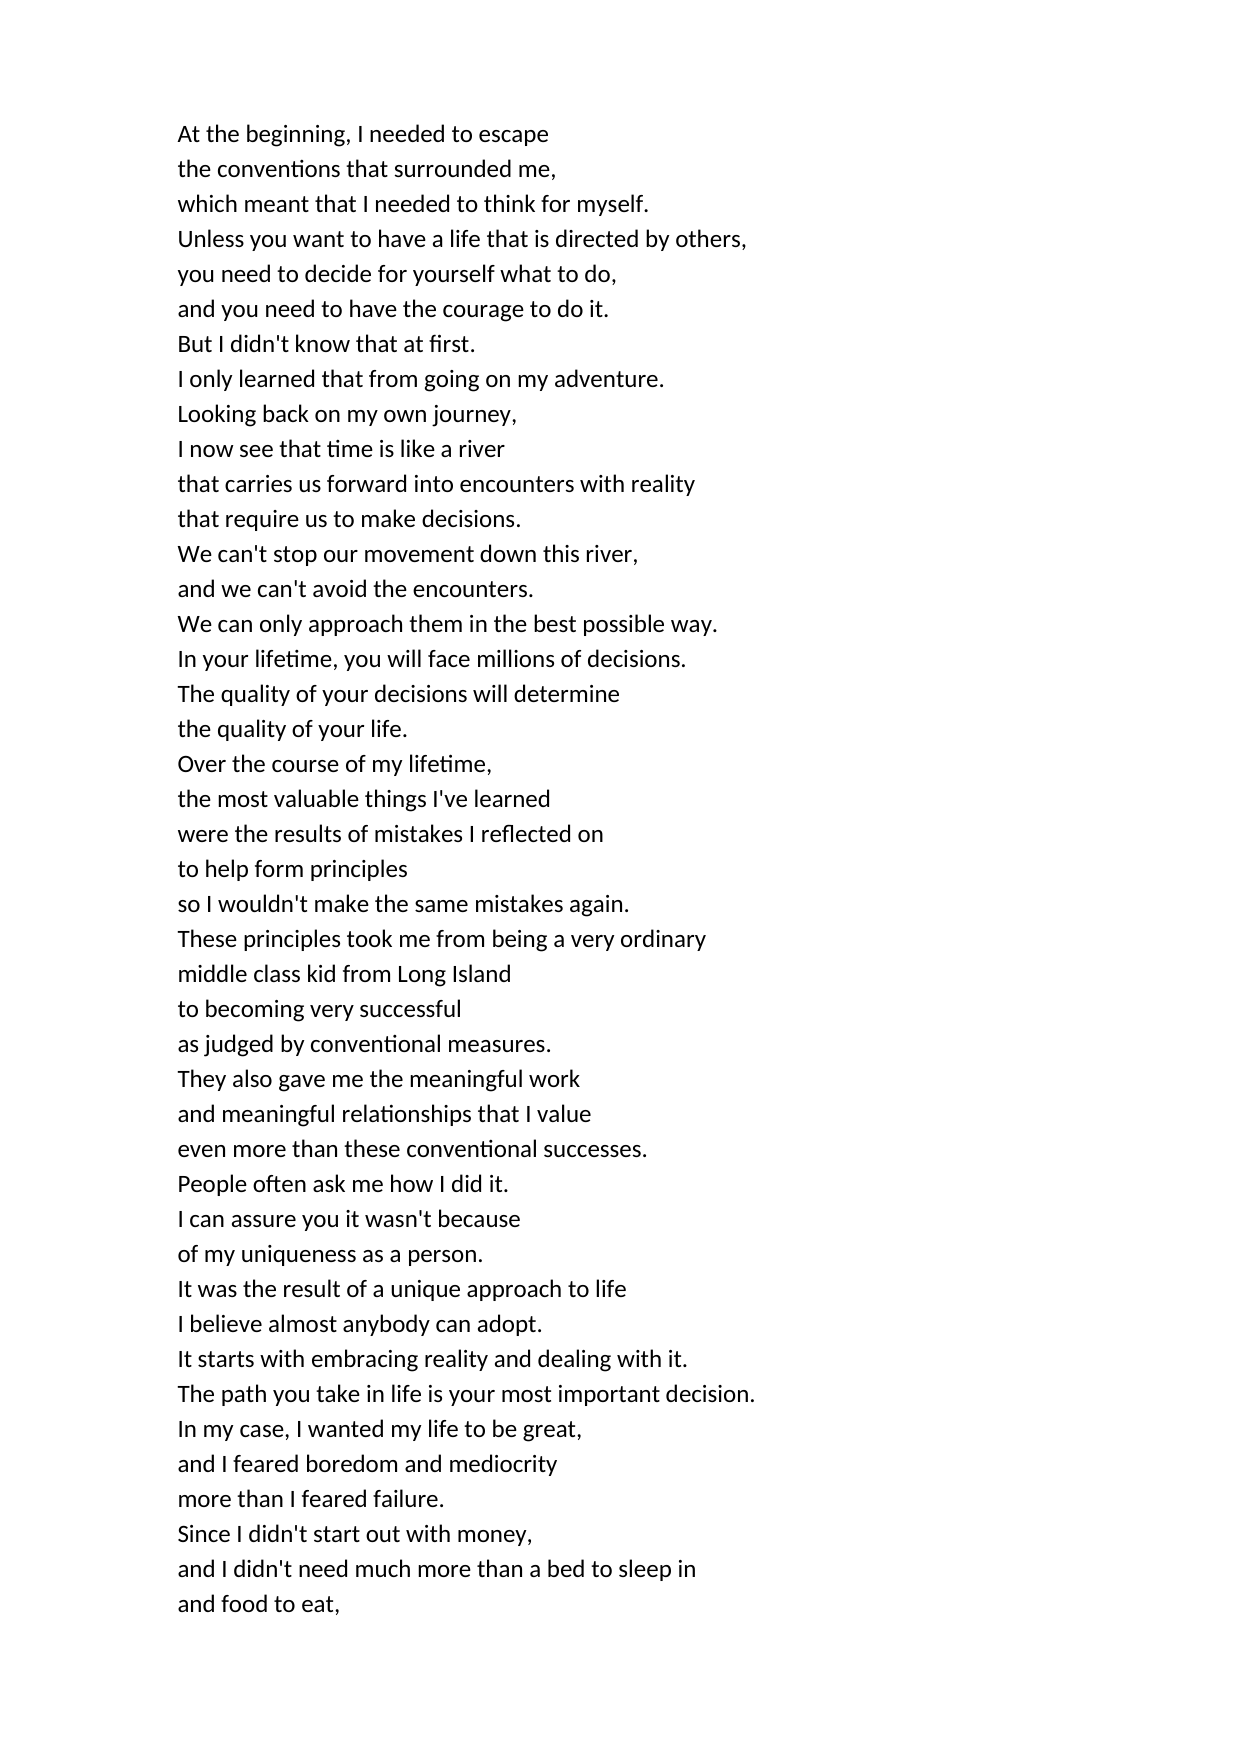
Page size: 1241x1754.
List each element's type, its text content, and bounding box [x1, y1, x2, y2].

text I can assure you it wasn't because [177, 1203, 1152, 1234]
text In my case, I wanted my life to be great, [177, 1413, 1152, 1444]
text and you need to have the courage to do it. [177, 293, 1152, 324]
text I only learned that from going on my adventure. [177, 363, 1152, 394]
text of my uniqueness as a person. [177, 1238, 1152, 1269]
text and we can't avoid the encounters. [177, 573, 1152, 604]
text They also gave me the meaningful work [177, 1063, 1152, 1094]
text the quality of your life. [177, 713, 1152, 744]
text But I didn't know that at first. [177, 328, 1152, 359]
text that require us to make decisions. [177, 503, 1152, 534]
text Over the course of my lifetime, [177, 748, 1152, 779]
text to help form principles [177, 853, 1152, 884]
text I believe almost anybody can adopt. [177, 1308, 1152, 1339]
text the conventions that surrounded me, [177, 153, 1152, 184]
text more than I feared failure. [177, 1483, 1152, 1514]
text and meaningful relationships that I value [177, 1098, 1152, 1129]
text which meant that I needed to think for myself. [177, 188, 1152, 219]
text to becoming very successful [177, 993, 1152, 1024]
text you need to decide for yourself what to do, [177, 258, 1152, 289]
text the most valuable things I've learned [177, 783, 1152, 814]
text I now see that time is like a river [177, 433, 1152, 464]
text These principles took me from being a very ordinary [177, 923, 1152, 954]
text It was the result of a unique approach to life [177, 1273, 1152, 1304]
text The quality of your decisions will determine [177, 678, 1152, 709]
text and I feared boredom and mediocrity [177, 1448, 1152, 1479]
text The path you take in life is your most important decision. [177, 1378, 1152, 1409]
text and I didn't need much more than a bed to sleep in [177, 1553, 1152, 1584]
text We can only approach them in the best possible way. [177, 608, 1152, 639]
text Looking back on my own journey, [177, 398, 1152, 429]
text so I wouldn't make the same mistakes again. [177, 888, 1152, 919]
text were the results of mistakes I reflected on [177, 818, 1152, 849]
text that carries us forward into encounters with reality [177, 468, 1152, 499]
text middle class kid from Long Island [177, 958, 1152, 989]
text even more than these conventional successes. [177, 1133, 1152, 1164]
text Unless you want to have a life that is directed by others, [177, 223, 1152, 254]
text and food to eat, [177, 1588, 1152, 1619]
text People often ask me how I did it. [177, 1168, 1152, 1199]
text In your lifetime, you will face millions of decisions. [177, 643, 1152, 674]
text as judged by conventional measures. [177, 1028, 1152, 1059]
text It starts with embracing reality and dealing with it. [177, 1343, 1152, 1374]
text We can't stop our movement down this river, [177, 538, 1152, 569]
text At the beginning, I needed to escape [177, 118, 1152, 149]
text Since I didn't start out with money, [177, 1518, 1152, 1549]
